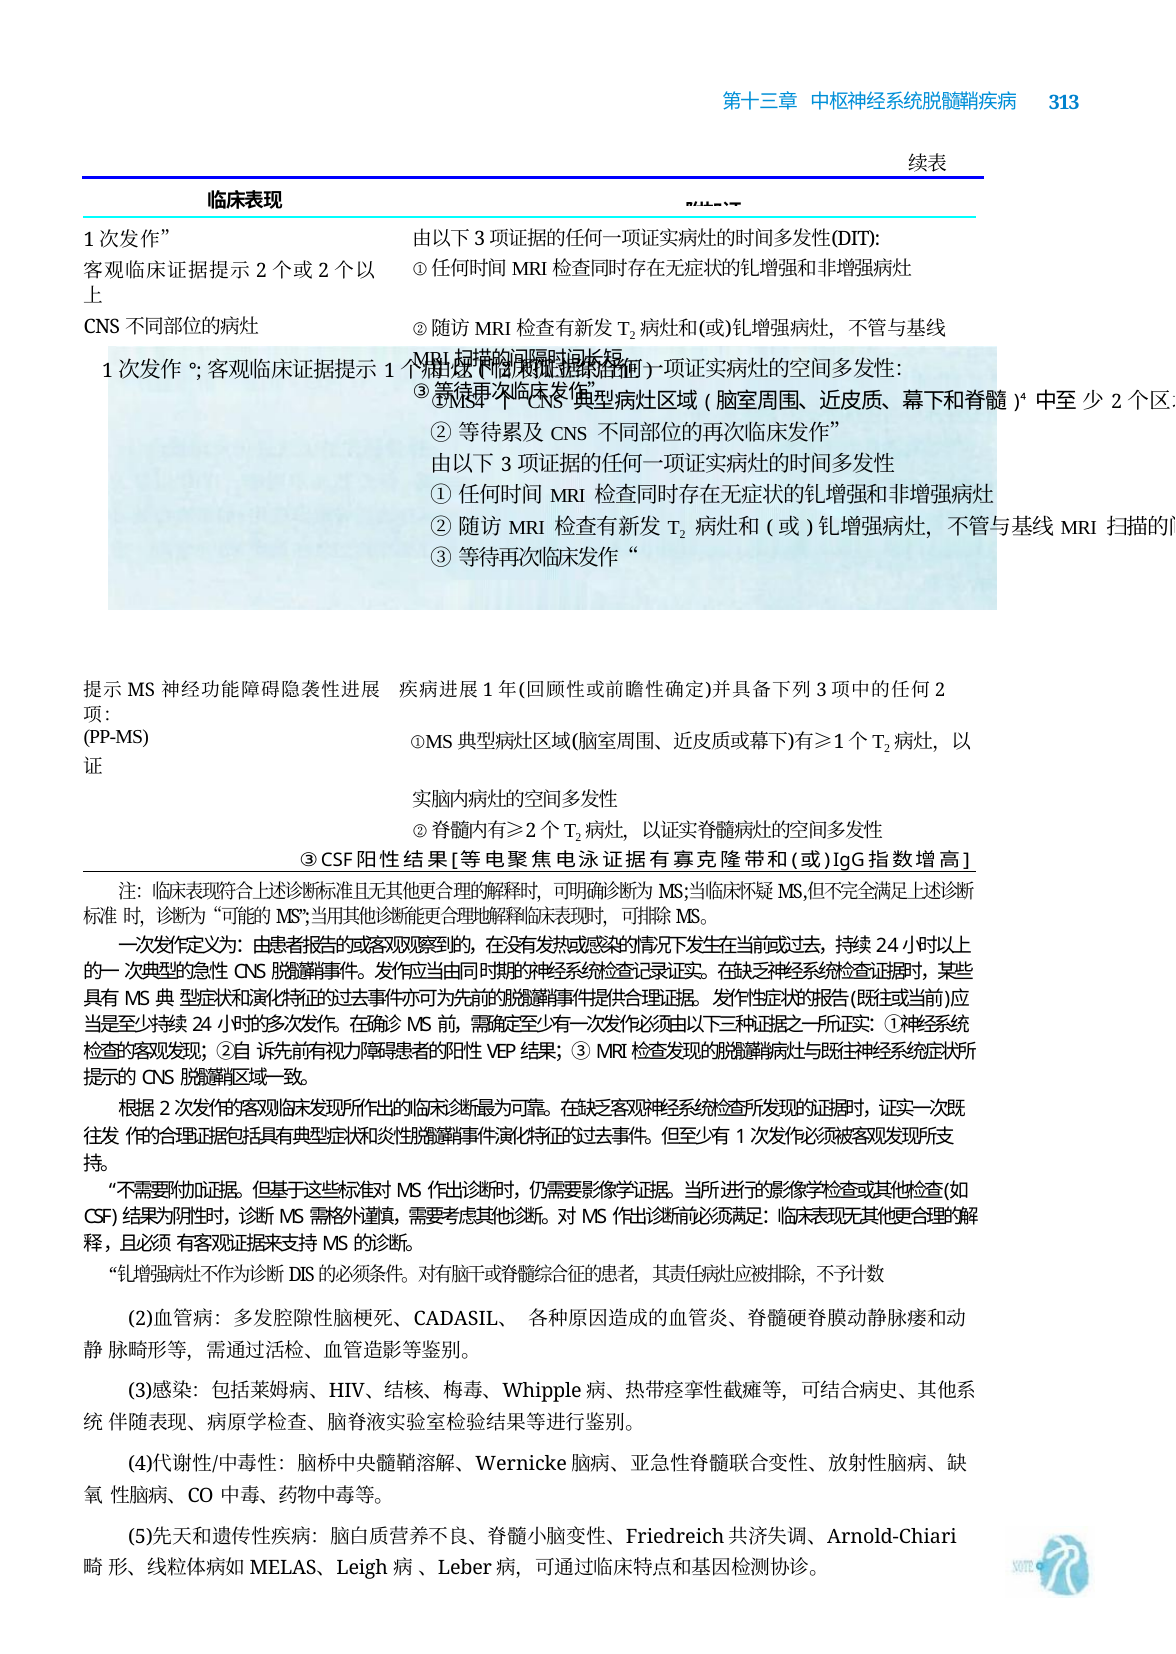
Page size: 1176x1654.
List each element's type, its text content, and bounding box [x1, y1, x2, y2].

picture [953, 95, 968, 107]
text 第十三章 中枢神经系统脱髓鞘疾病 313 [82, 86, 1080, 113]
picture [984, 346, 997, 610]
picture [1005, 1526, 1095, 1598]
table_cell 临床表现 [82, 179, 984, 215]
picture [945, 94, 952, 105]
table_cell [82, 871, 984, 1612]
table_header 续表 [82, 149, 984, 176]
table_cell [82, 215, 984, 871]
picture [835, 95, 848, 109]
